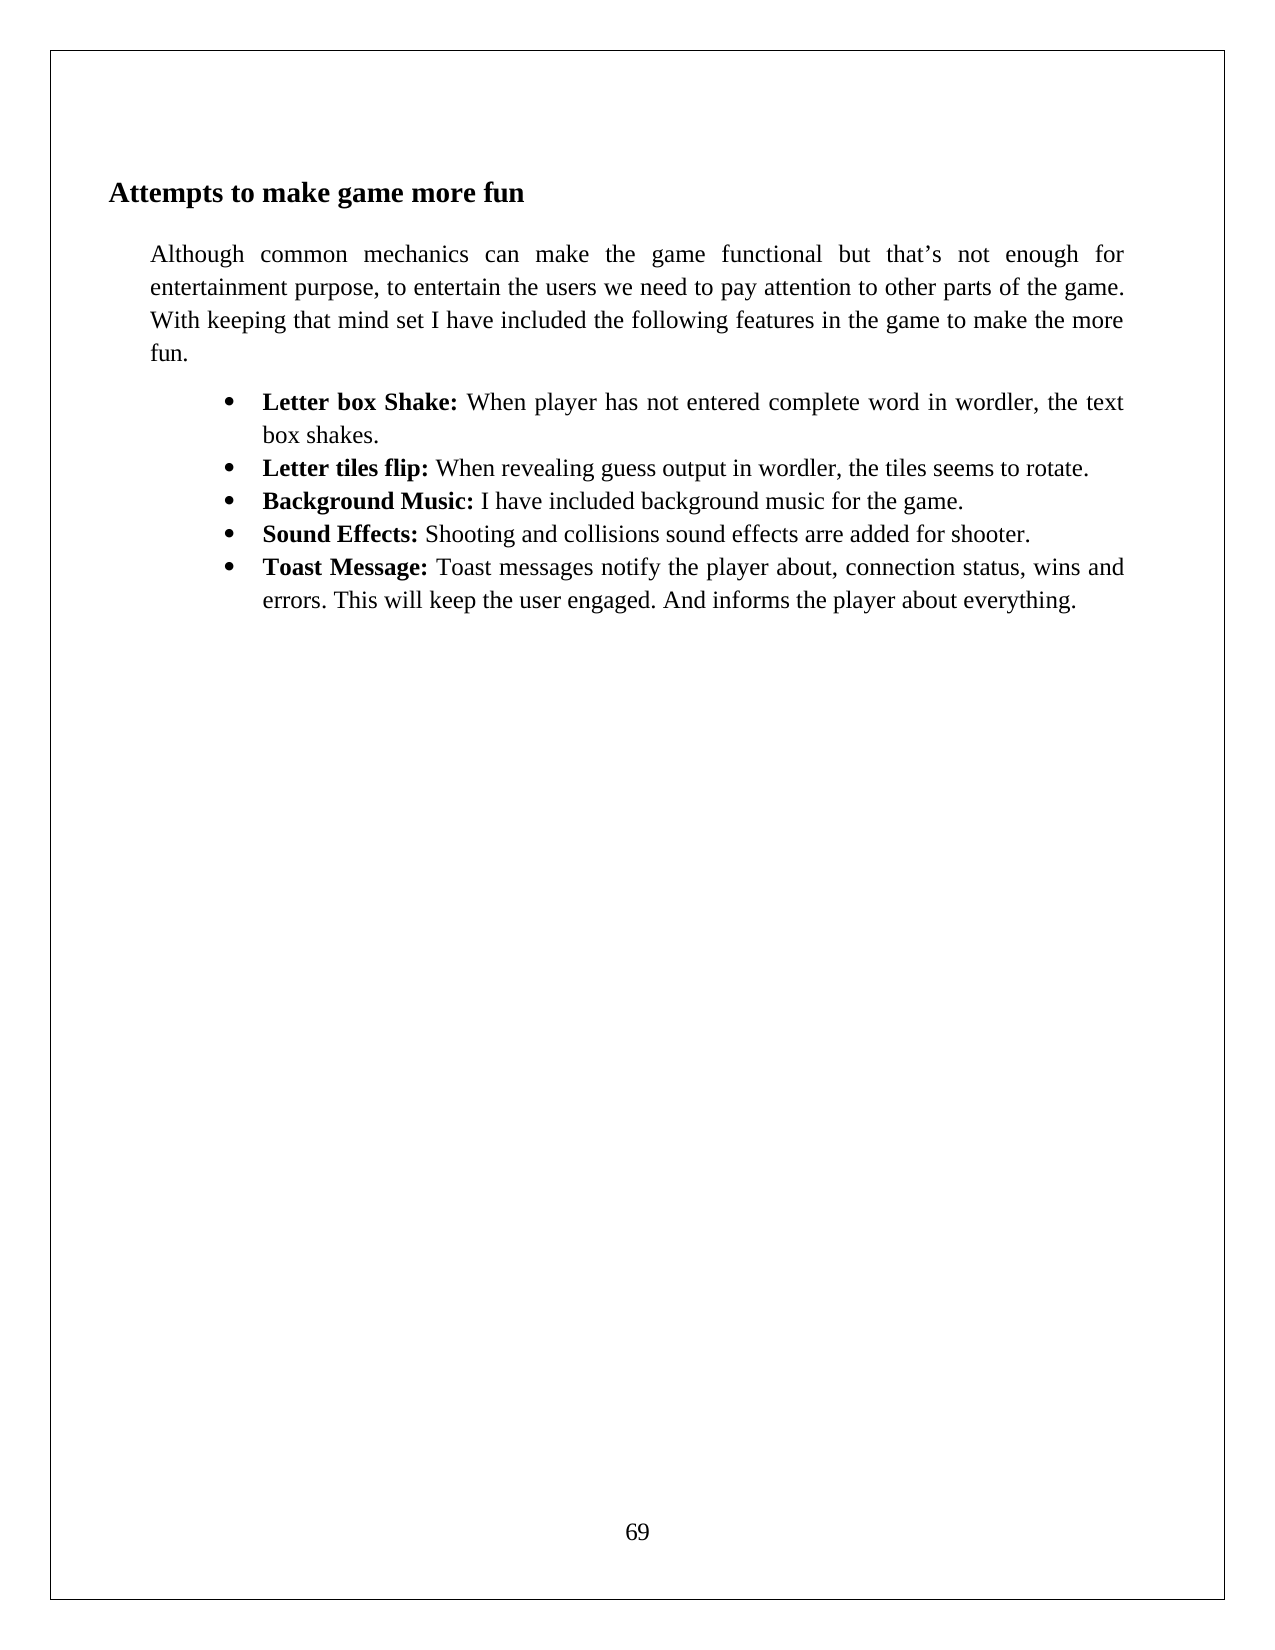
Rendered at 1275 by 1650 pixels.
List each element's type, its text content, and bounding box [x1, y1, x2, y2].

list Letter tiles flip: When revealing guess output in wordler, the tiles seems to rotate. [225, 453, 1125, 481]
text Although common mechanics can make the game functional but that’s not enough for entertainment purpose, to entertain the users we need to pay attention to other parts of the game. With keeping that mind set I have included the following features in the game to make the more fun. [150, 239, 1125, 366]
list Toast Message: Toast messages notify the player about, connection status, wins and errors. This will keep the user engaged. And informs the player about everything. [225, 552, 1125, 614]
subtitle Attempts to make game more fun [71, 176, 1223, 209]
list Sound Effects: Shooting and collisions sound effects arre added for shooter. [225, 519, 1125, 548]
list Letter box Shake: When player has not entered complete word in wordler, the text box shakes. [225, 387, 1125, 449]
list Background Music: I have included background music for the game. [225, 486, 1125, 515]
